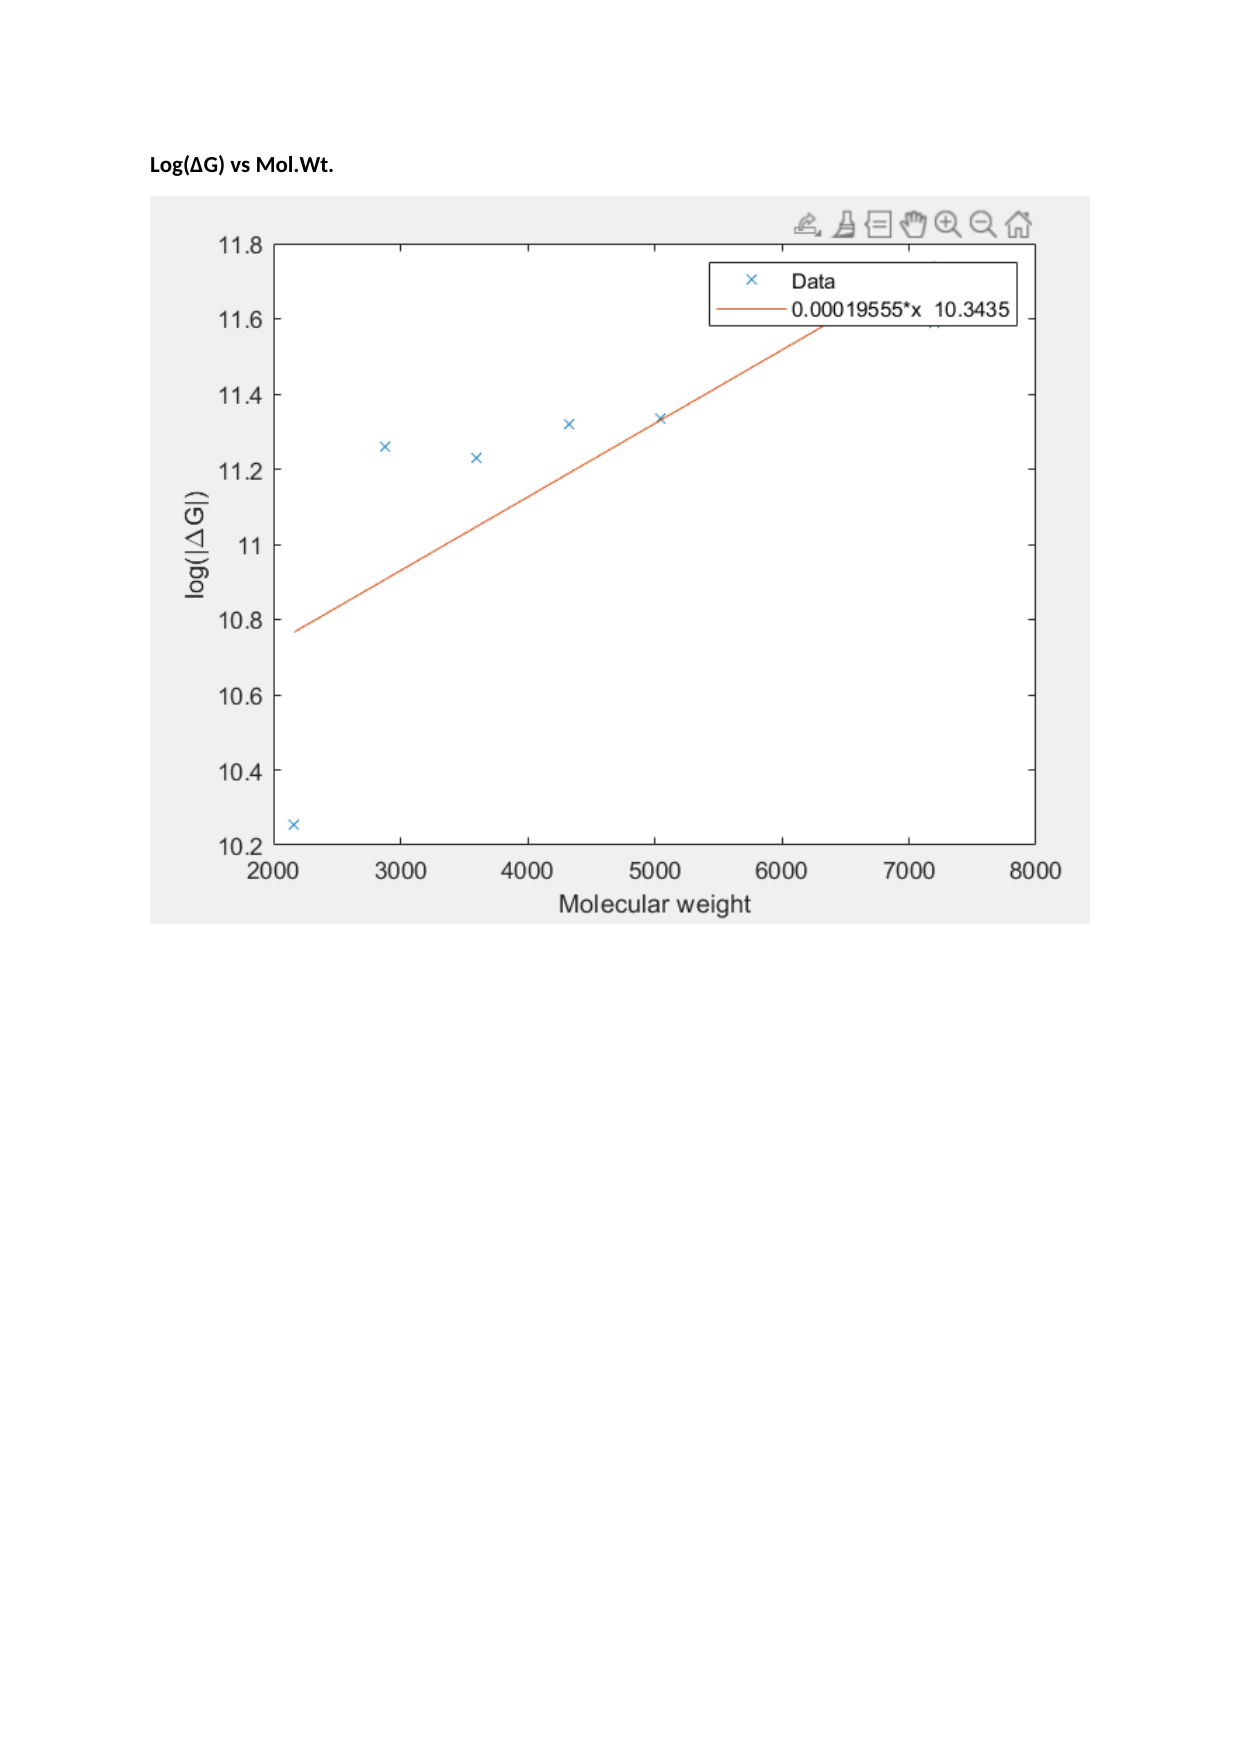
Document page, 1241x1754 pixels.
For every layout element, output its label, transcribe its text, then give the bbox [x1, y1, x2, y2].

picture [150, 196, 1091, 924]
text Log(ΔG) vs Mol.Wt. [150, 150, 1090, 178]
